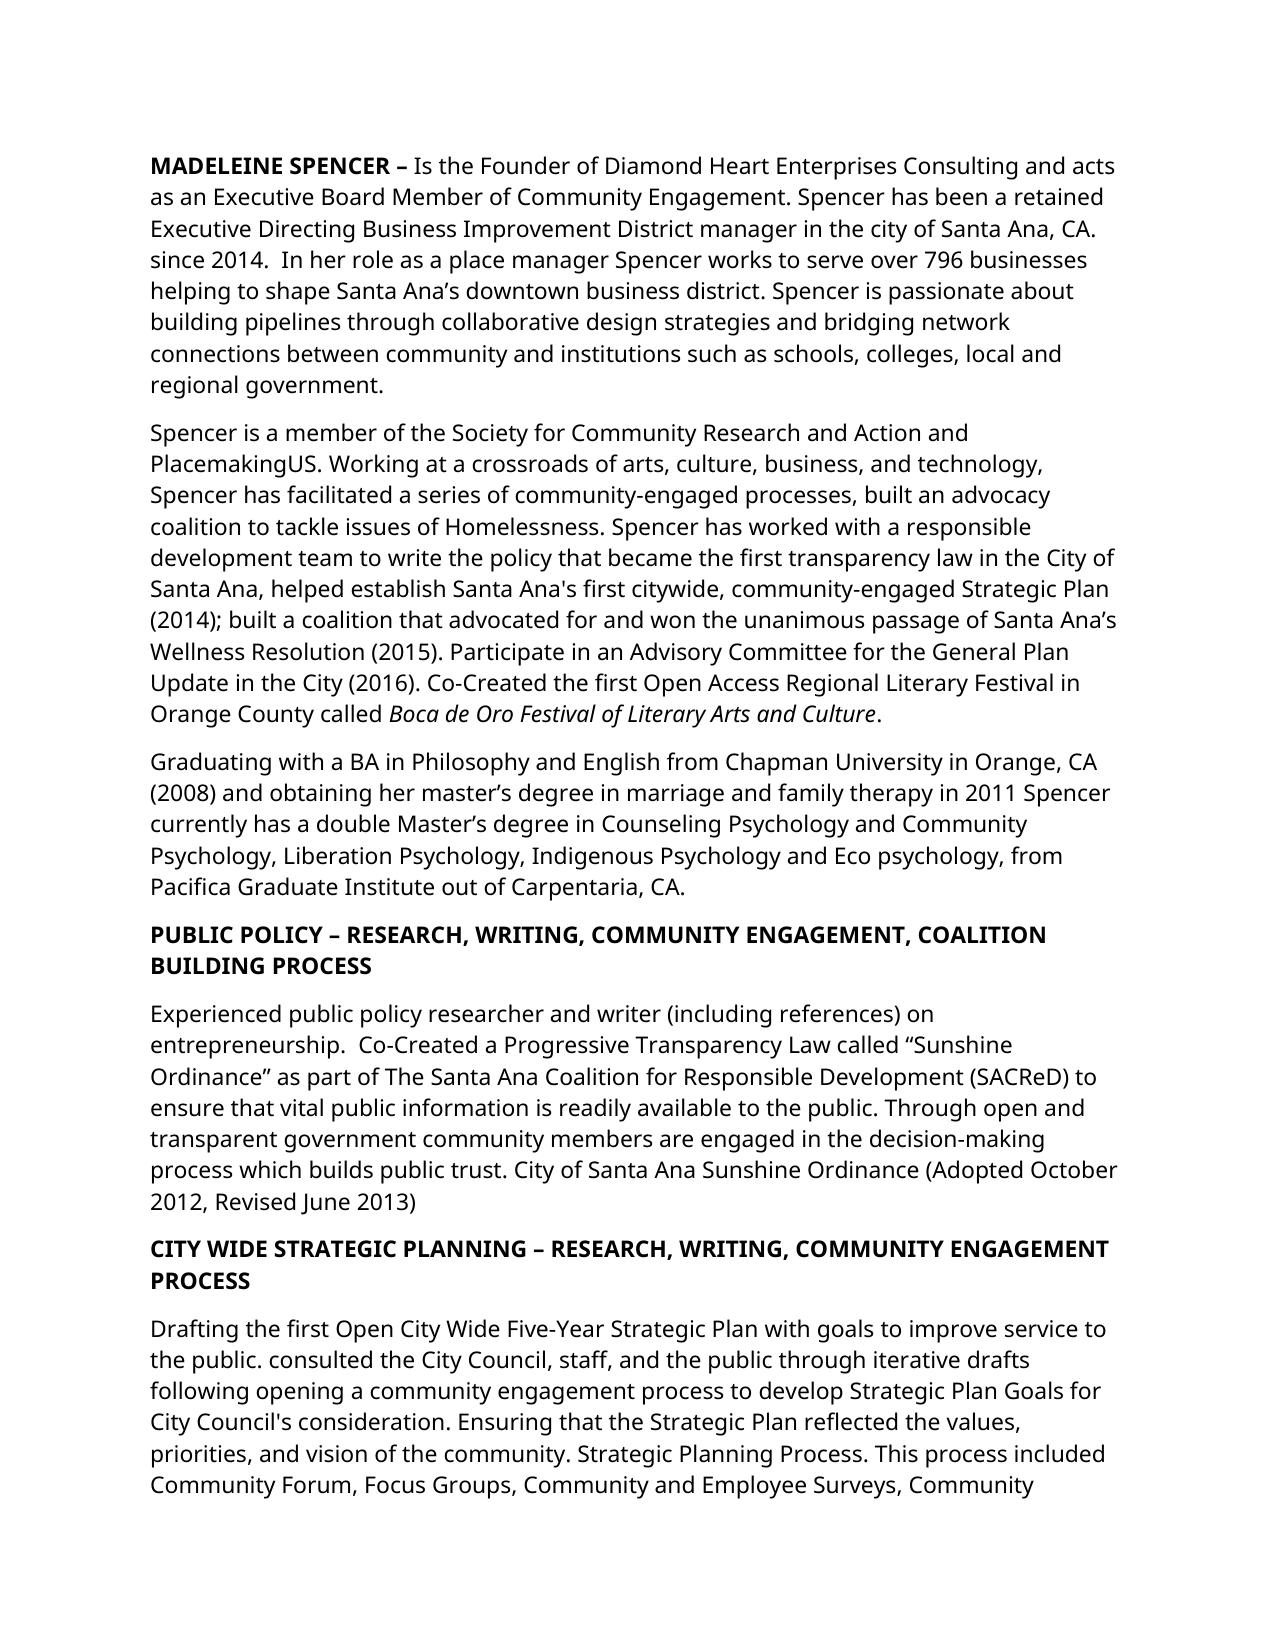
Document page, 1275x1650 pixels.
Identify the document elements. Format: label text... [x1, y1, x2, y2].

text PUBLIC POLICY – RESEARCH, WRITING, COMMUNITY ENGAGEMENT, COALITION BUILDING PROCESS [150, 919, 1125, 981]
text Experienced public policy researcher and writer (including references) on entrepreneurship. Co-Created a Progressive Transparency Law called “Sunshine Ordinance” as part of The Santa Ana Coalition for Responsible Development (SACReD) to ensure that vital public information is readily available to the public. Through open and transparent government community members are engaged in the decision-making process which builds public trust. City of Santa Ana Sunshine Ordinance (Adopted October 2012, Revised June 2013) [150, 998, 1125, 1217]
text Graduating with a BA in Philosophy and English from Chapman University in Orange, CA (2008) and obtaining her master’s degree in marriage and family therapy in 2011 Spencer currently has a double Master’s degree in Counseling Psychology and Community Psychology, Liberation Psychology, Indigenous Psychology and Eco psychology, from Pacifica Graduate Institute out of Carpentaria, CA. [150, 746, 1125, 902]
text MADELEINE SPENCER – Is the Founder of Diamond Heart Enterprises Consulting and acts as an Executive Board Member of Community Engagement. Spencer has been a retained Executive Directing Business Improvement District manager in the city of Santa Ana, CA. since 2014. In her role as a place manager Spencer works to serve over 796 businesses helping to shape Santa Ana’s downtown business district. Spencer is passionate about building pipelines through collaborative design strategies and bridging network connections between community and institutions such as schools, colleges, local and regional government. [150, 150, 1125, 400]
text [150, 1312, 1125, 1500]
text Spencer is a member of the Society for Community Research and Action and PlacemakingUS. Working at a crossroads of arts, culture, business, and technology, Spencer has facilitated a series of community-engaged processes, built an advocacy coalition to tackle issues of Homelessness. Spencer has worked with a responsible development team to write the policy that became the first transparency law in the City of Santa Ana, helped establish Santa Ana's first citywide, community-engaged Strategic Plan (2014); built a coalition that advocated for and won the unanimous passage of Santa Ana’s Wellness Resolution (2015). Participate in an Advisory Committee for the General Plan Update in the City (2016). Co-Created the first Open Access Regional Literary Festival in Orange County called Boca de Oro Festival of Literary Arts and Culture. [150, 417, 1125, 729]
text CITY WIDE STRATEGIC PLANNING – RESEARCH, WRITING, COMMUNITY ENGAGEMENT PROCESS [150, 1233, 1125, 1296]
